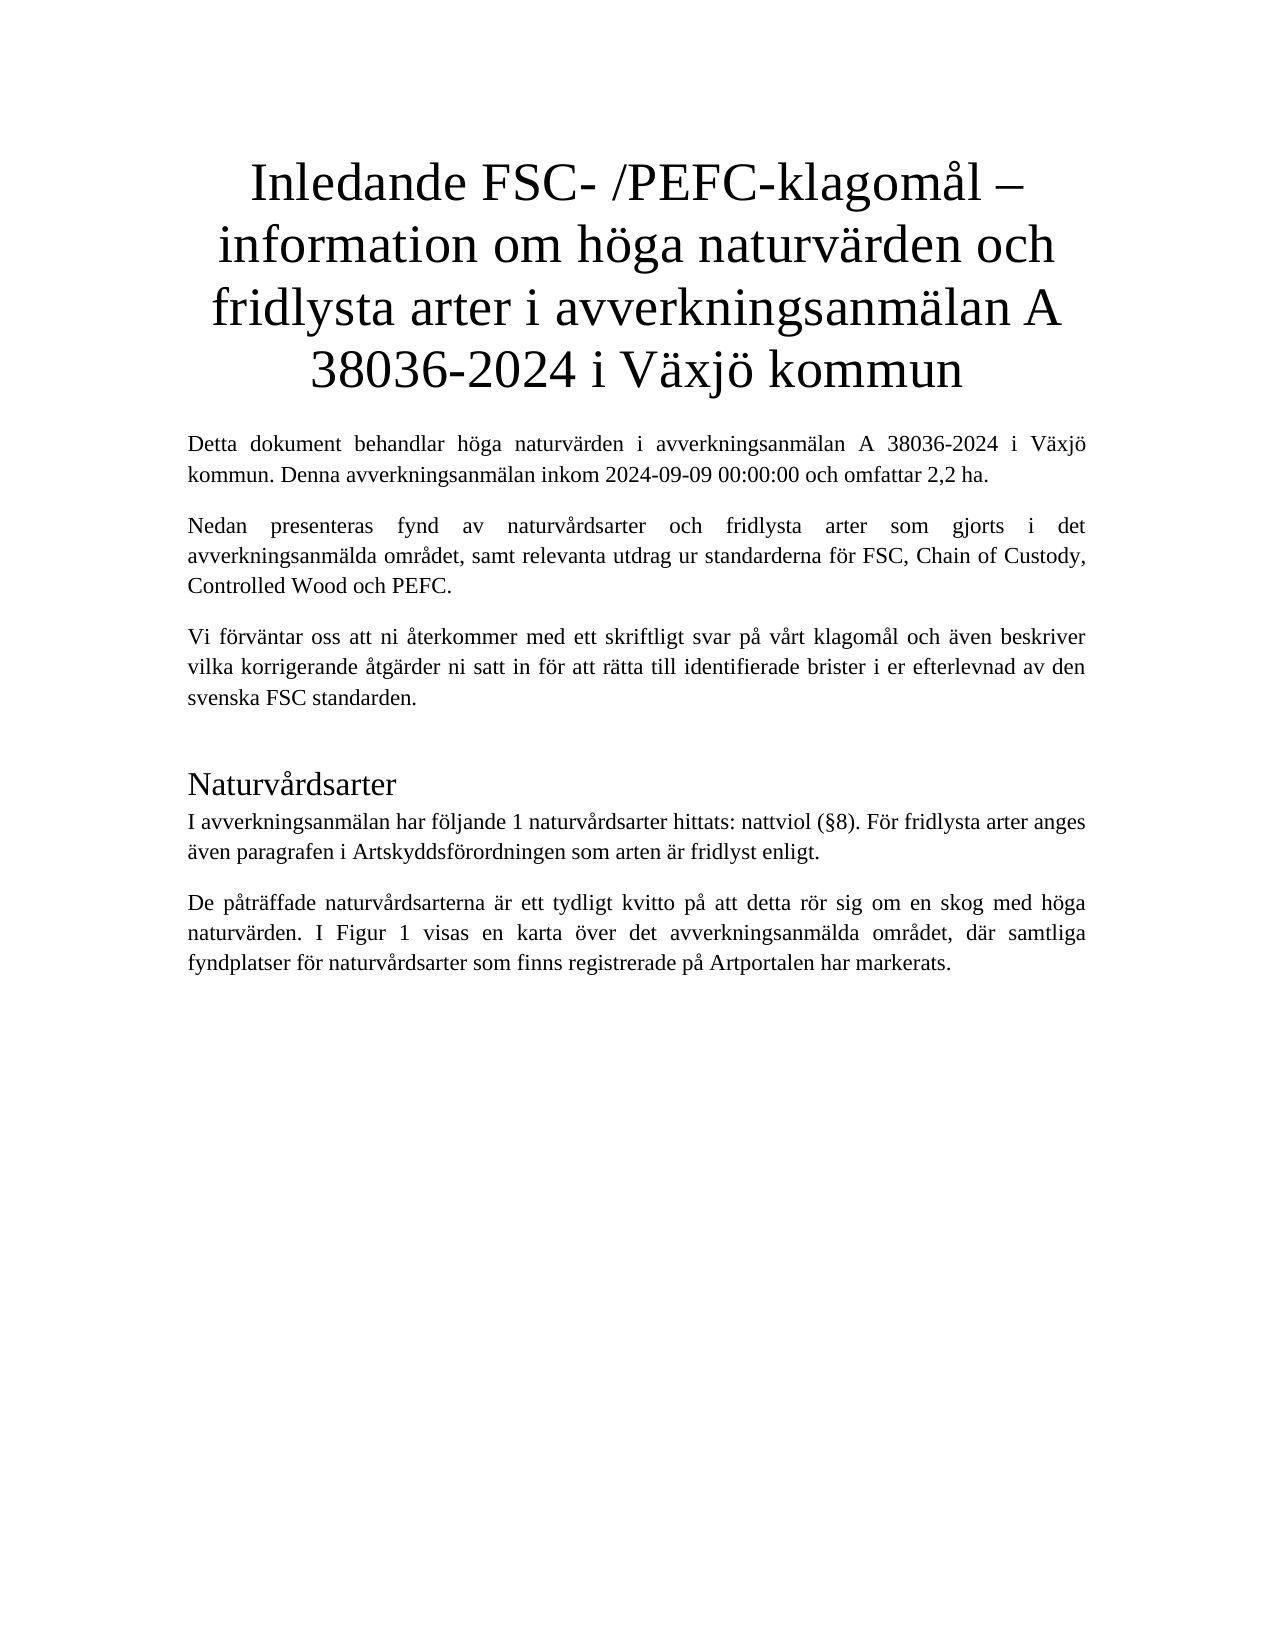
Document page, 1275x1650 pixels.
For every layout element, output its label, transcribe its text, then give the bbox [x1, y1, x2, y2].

text De påträffade naturvårdsarterna är ett tydligt kvitto på att detta rör sig om en skog med höga naturvärden. I Figur 1 visas en karta över det avverkningsanmälda området, där samtliga fyndplatser för naturvårdsarter som finns registrerade på Artportalen har markerats. [187, 889, 1087, 976]
text I avverkningsanmälan har följande 1 naturvårdsarter hittats: nattviol (§8). För fridlysta arter anges även paragrafen i Artskyddsförordningen som arten är fridlyst enligt. [187, 808, 1087, 864]
title Inledande FSC- /PEFC-klagomål – information om höga naturvärden och fridlysta arter i avverkningsanmälan A 38036-2024 i Växjö kommun [187, 150, 1087, 399]
text Detta dokument behandlar höga naturvärden i avverkningsanmälan A 38036-2024 i Växjö kommun. Denna avverkningsanmälan inkom 2024-09-09 00:00:00 och omfattar 2,2 ha. [187, 430, 1087, 487]
subtitle Naturvårdsarter [187, 764, 1087, 802]
text Vi förväntar oss att ni återkommer med ett skriftligt svar på vårt klagomål och även beskriver vilka korrigerande åtgärder ni satt in för att rätta till identifierade brister i er efterlevnad av den svenska FSC standarden. [187, 623, 1087, 710]
text Nedan presenteras fynd av naturvårdsarter och fridlysta arter som gjorts i det avverkningsanmälda området, samt relevanta utdrag ur standarderna för FSC, Chain of Custody, Controlled Wood och PEFC. [187, 512, 1087, 598]
